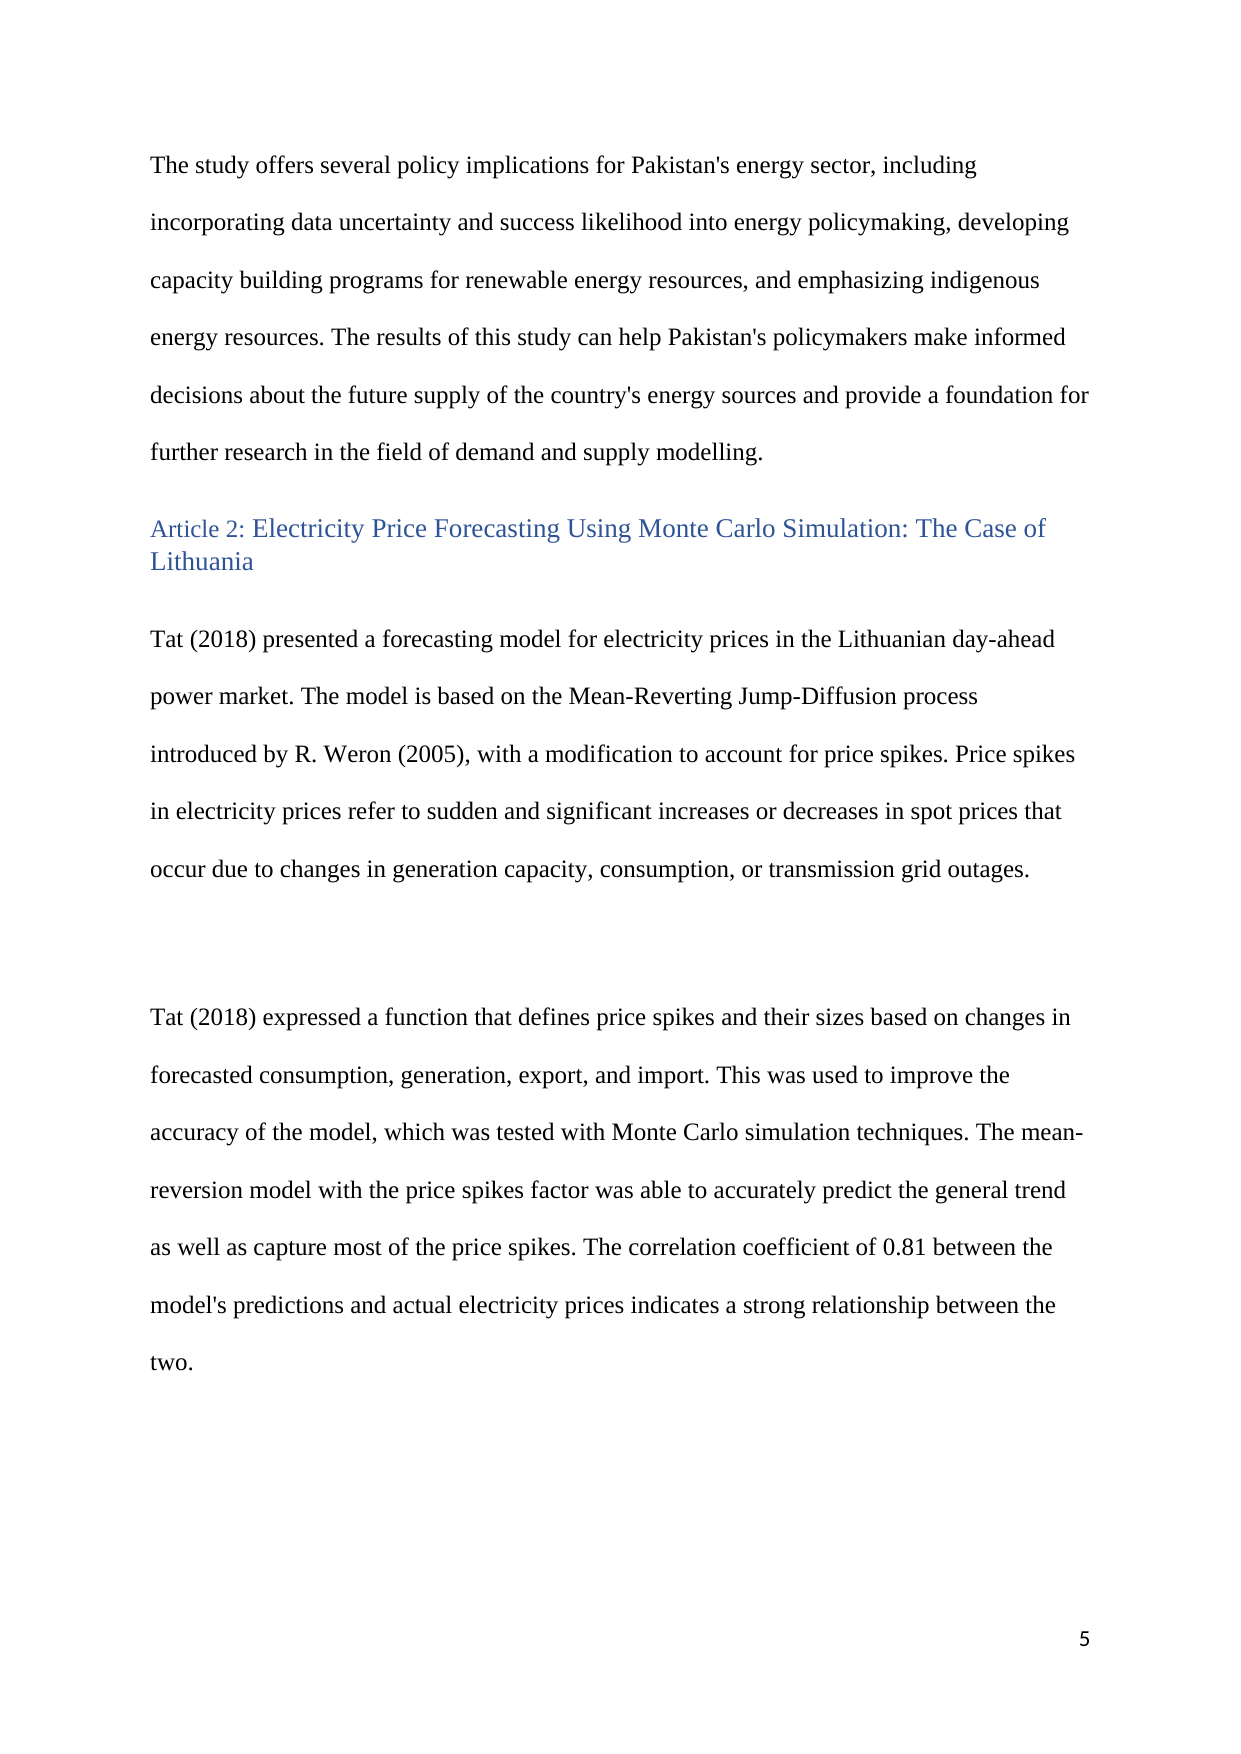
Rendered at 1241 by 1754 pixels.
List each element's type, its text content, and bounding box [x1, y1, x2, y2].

text Tat (2018) expressed a function that defines price spikes and their sizes based on changes in forecasted consumption, generation, export, and import. This was used to improve the accuracy of the model, which was tested with Monte Carlo simulation techniques. The mean-reversion model with the price spikes factor was able to accurately predict the general trend as well as capture most of the price spikes. The correlation coefficient of 0.81 between the model's predictions and actual electricity prices indicates a strong relationship between the two. [150, 1002, 1090, 1376]
subtitle Article 2: Electricity Price Forecasting Using Monte Carlo Simulation: The Case of Lithuania [150, 512, 1090, 576]
text The study offers several policy implications for Pakistan's energy sector, including incorporating data uncertainty and success likelihood into energy policymaking, developing capacity building programs for renewable energy resources, and emphasizing indigenous energy resources. The results of this study can help Pakistan's policymakers make informed decisions about the future supply of the country's energy sources and provide a foundation for further research in the field of demand and supply modelling. [150, 150, 1090, 466]
text Tat (2018) presented a forecasting model for electricity prices in the Lithuanian day-ahead power market. The model is based on the Mean-Reverting Jump-Diffusion process introduced by R. Weron (2005), with a modification to account for price spikes. Price spikes in electricity prices refer to sudden and significant increases or decreases in spot prices that occur due to changes in generation capacity, consumption, or transmission grid outages. [150, 624, 1090, 883]
